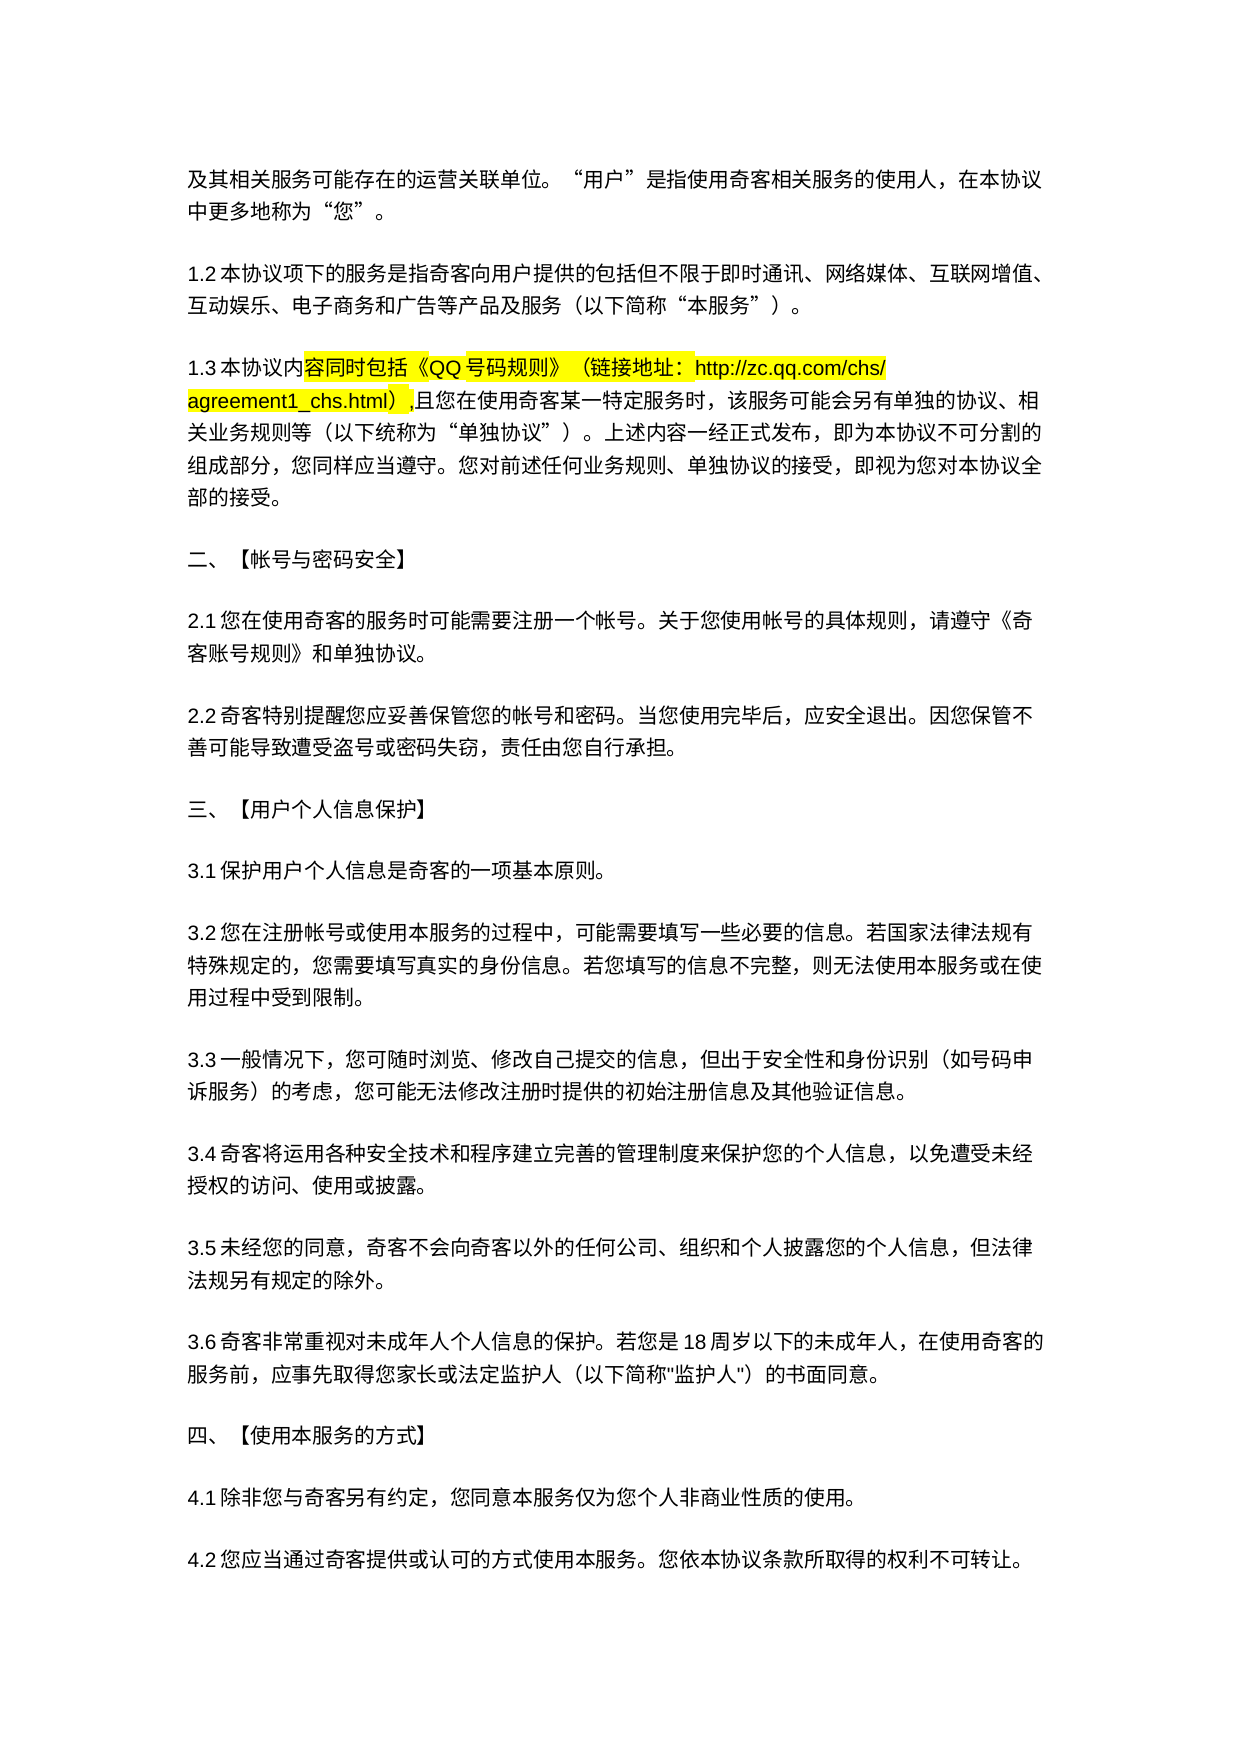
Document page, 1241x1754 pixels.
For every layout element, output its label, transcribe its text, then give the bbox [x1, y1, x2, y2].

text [187, 162, 1053, 227]
text 2.1您在使用奇客的服务时可能需要注册一个帐号。关于您使用帐号的具体规则，请遵守《奇客账号规则》和单独协议。 [187, 604, 1053, 669]
text 1.3本协议内容同时包括《QQ号码规则》（链接地址：http://zc.qq.com/chs/agreement1_chs.html）,且您在使用奇客某一特定服务时，该服务可能会另有单独的协议、相关业务规则等（以下统称为“单独协议”）。上述内容一经正式发布，即为本协议不可分割的组成部分，您同样应当遵守。您对前述任何业务规则、单独协议的接受，即视为您对本协议全部的接受。 [187, 350, 1053, 513]
text 3.6奇客非常重视对未成年人个人信息的保护。若您是18周岁以下的未成年人，在使用奇客的服务前，应事先取得您家长或法定监护人（以下简称"监护人"）的书面同意。 [187, 1324, 1053, 1389]
text 3.3一般情况下，您可随时浏览、修改自己提交的信息，但出于安全性和身份识别（如号码申诉服务）的考虑，您可能无法修改注册时提供的初始注册信息及其他验证信息。 [187, 1042, 1053, 1107]
text 3.5未经您的同意，奇客不会向奇客以外的任何公司、组织和个人披露您的个人信息，但法律法规另有规定的除外。 [187, 1230, 1053, 1295]
text 3.1保护用户个人信息是奇客的一项基本原则。 [187, 854, 1053, 886]
text 3.2您在注册帐号或使用本服务的过程中，可能需要填写一些必要的信息。若国家法律法规有特殊规定的，您需要填写真实的身份信息。若您填写的信息不完整，则无法使用本服务或在使用过程中受到限制。 [187, 915, 1053, 1013]
text 二、【帐号与密码安全】 [187, 542, 1053, 574]
text 2.2奇客特别提醒您应妥善保管您的帐号和密码。当您使用完毕后，应安全退出。因您保管不善可能导致遭受盗号或密码失窃，责任由您自行承担。 [187, 698, 1053, 763]
text 4.2您应当通过奇客提供或认可的方式使用本服务。您依本协议条款所取得的权利不可转让。 [187, 1542, 1053, 1574]
text 3.4奇客将运用各种安全技术和程序建立完善的管理制度来保护您的个人信息，以免遭受未经授权的访问、使用或披露。 [187, 1136, 1053, 1201]
text 1.2本协议项下的服务是指奇客向用户提供的包括但不限于即时通讯、网络媒体、互联网增值、互动娱乐、电子商务和广告等产品及服务（以下简称“本服务”）。 [187, 256, 1053, 321]
text 三、【用户个人信息保护】 [187, 792, 1053, 824]
text 4.1除非您与奇客另有约定，您同意本服务仅为您个人非商业性质的使用。 [187, 1480, 1053, 1513]
text 四、【使用本服务的方式】 [187, 1419, 1053, 1451]
